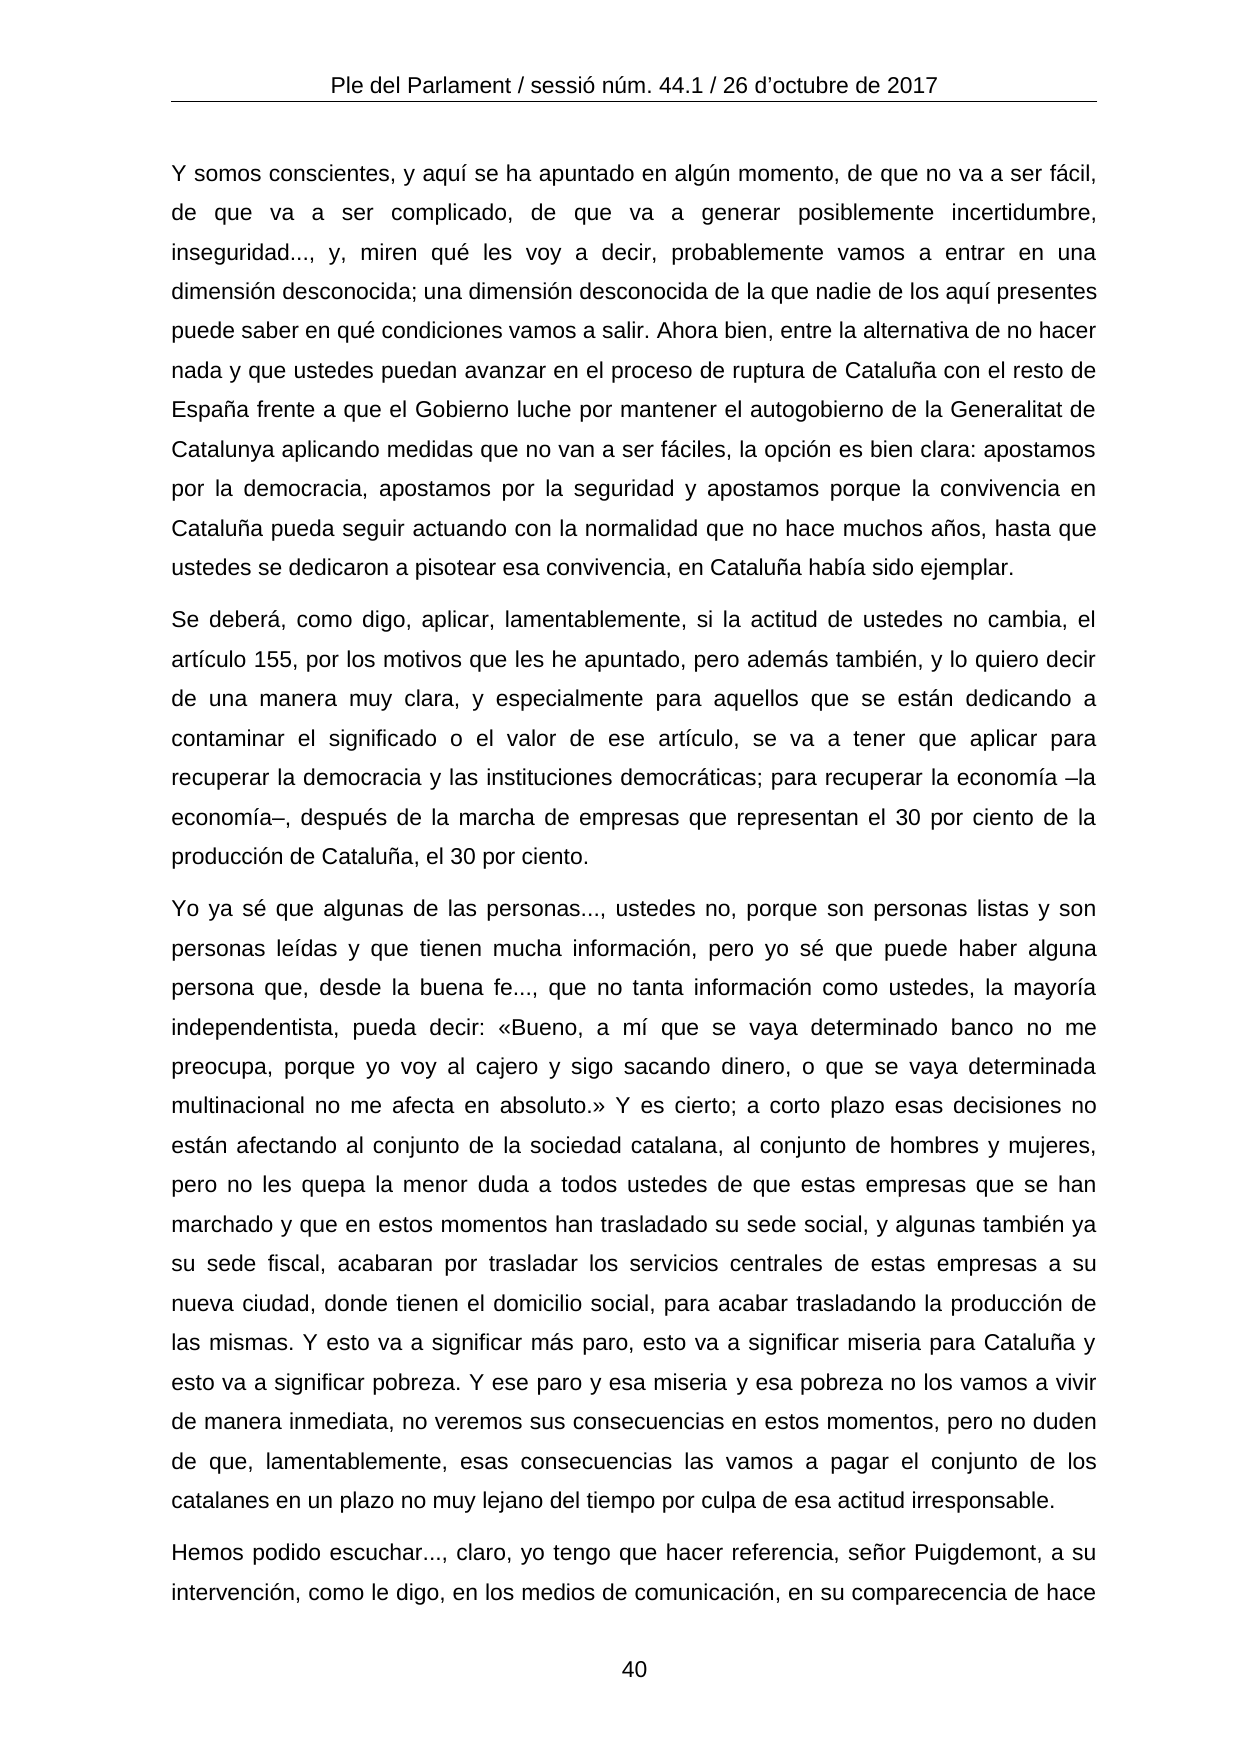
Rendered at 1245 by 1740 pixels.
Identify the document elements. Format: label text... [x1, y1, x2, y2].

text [171, 1539, 1097, 1605]
text Yo ya sé que algunas de las personas..., ustedes no, porque son personas listas y son personas leídas y que tienen mucha información, pero yo sé que puede haber alguna persona que, desde la buena fe..., que no tanta información como ustedes, la mayoría independentista, pueda decir: «Bueno, a mí que se vaya determinado banco no me preocupa, porque yo voy al cajero y sigo sacando dinero, o que se vaya determinada multinacional no me afecta en absoluto.» Y es cierto; a corto plazo esas decisiones no están afectando al conjunto de la sociedad catalana, al conjunto de hombres y mujeres, pero no les quepa la menor duda a todos ustedes de que estas empresas que se han marchado y que en estos momentos han trasladado su sede social, y algunas también ya su sede fiscal, acabaran por trasladar los servicios centrales de estas empresas a su nueva ciudad, donde tienen el domicilio social, para acabar trasladando la producción de las mismas. Y esto va a significar más paro, esto va a significar miseria para Cataluña y esto va a significar pobreza. Y ese paro y esa miseria y esa pobreza no los vamos a vivir de manera inmediata, no veremos sus consecuencias en estos momentos, pero no duden de que, lamentablemente, esas consecuencias las vamos a pagar el conjunto de los catalanes en un plazo no muy lejano del tiempo por culpa de esa actitud irresponsable. [171, 895, 1097, 1514]
text Y somos conscientes, y aquí se ha apuntado en algún momento, de que no va a ser fácil, de que va a ser complicado, de que va a generar posiblemente incertidumbre, inseguridad..., y, miren qué les voy a decir, probablemente vamos a entrar en una dimensión desconocida; una dimensión desconocida de la que nadie de los aquí presentes puede saber en qué condiciones vamos a salir. Ahora bien, entre la alternativa de no hacer nada y que ustedes puedan avanzar en el proceso de ruptura de Cataluña con el resto de España frente a que el Gobierno luche por mantener el autogobierno de la Generalitat de Catalunya aplicando medidas que no van a ser fáciles, la opción es bien clara: apostamos por la democracia, apostamos por la seguridad y apostamos porque la convivencia en Cataluña pueda seguir actuando con la normalidad que no hace muchos años, hasta que ustedes se dedicaron a pisotear esa convivencia, en Cataluña había sido ejemplar. [171, 159, 1097, 581]
text Se deberá, como digo, aplicar, lamentablemente, si la actitud de ustedes no cambia, el artículo 155, por los motivos que les he apuntado, pero además también, y lo quiero decir de una manera muy clara, y especialmente para aquellos que se están dedicando a contaminar el significado o el valor de ese artículo, se va a tener que aplicar para recuperar la democracia y las instituciones democráticas; para recuperar la economía –la economía–, después de la marcha de empresas que representan el 30 por ciento de la producción de Cataluña, el 30 por ciento. [171, 606, 1097, 869]
